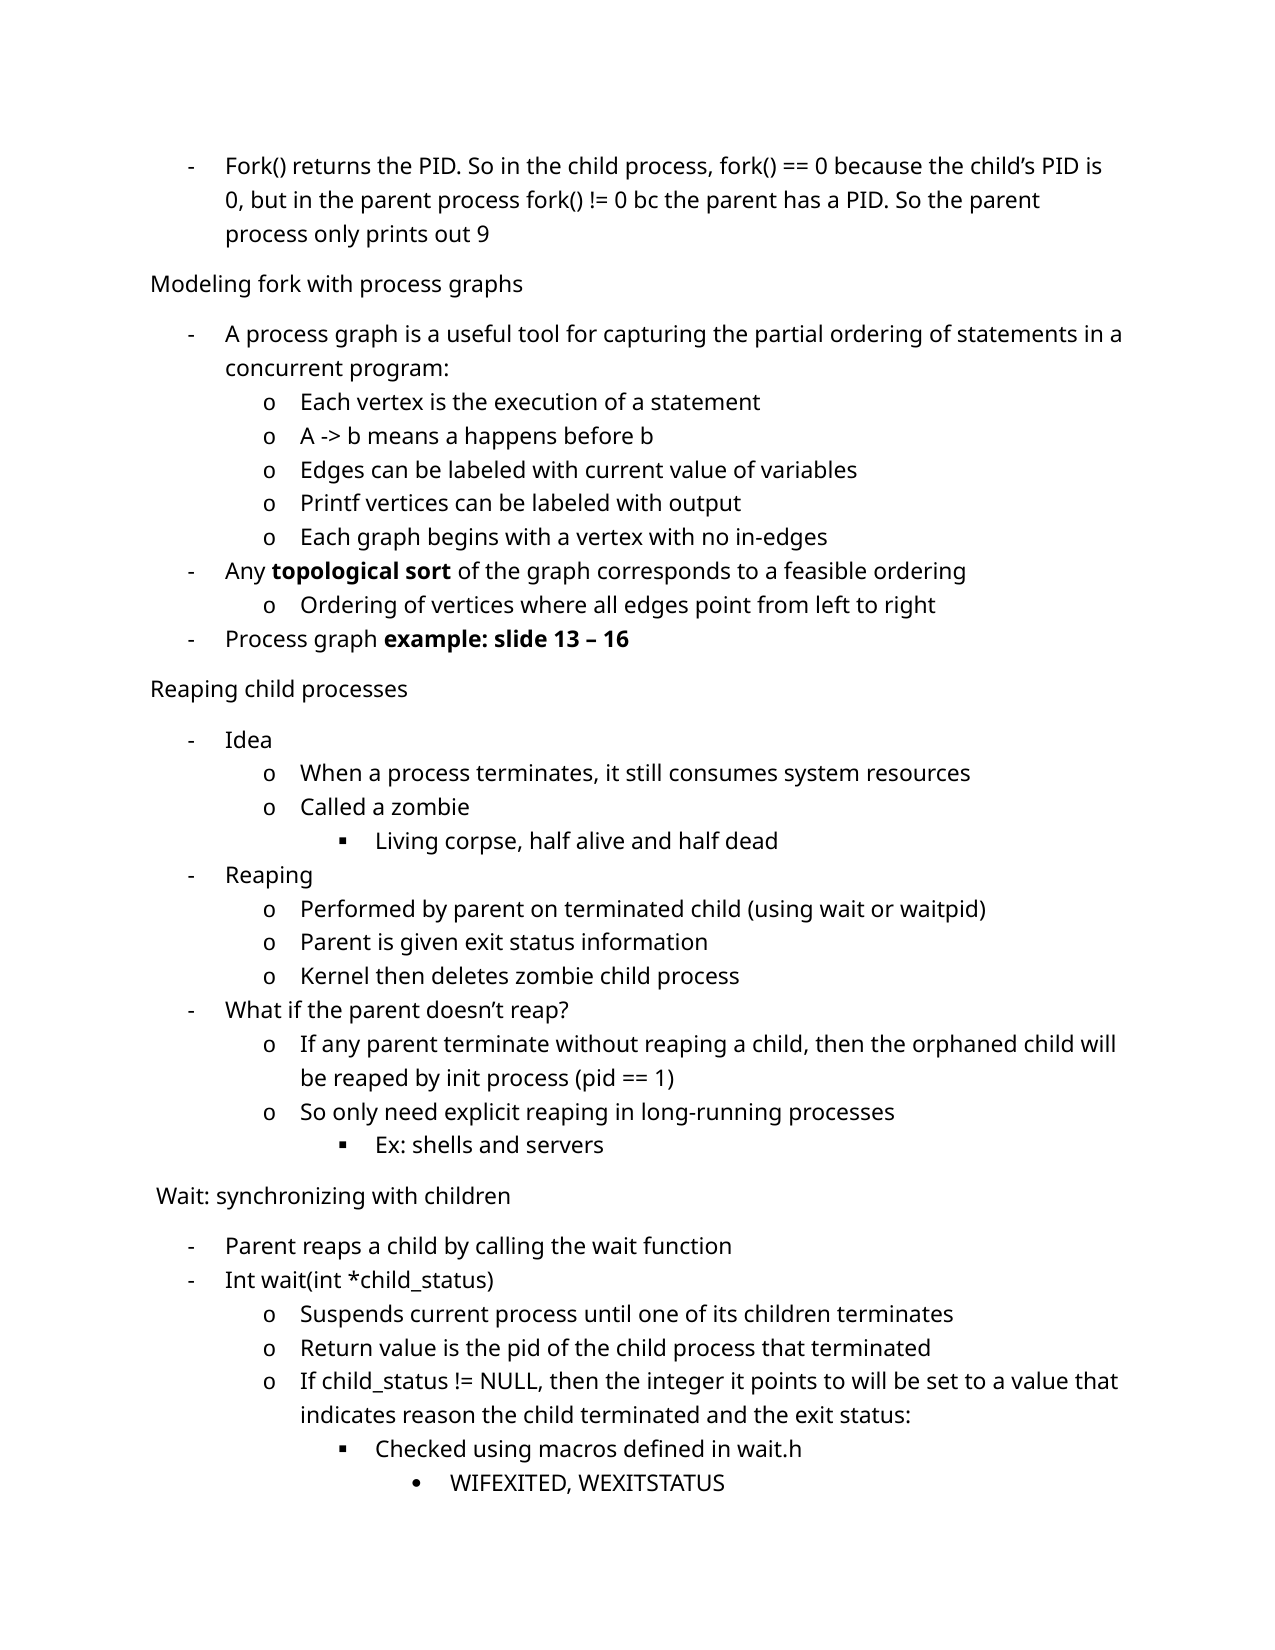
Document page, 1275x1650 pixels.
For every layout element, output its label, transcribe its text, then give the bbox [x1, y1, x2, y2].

list A process graph is a useful tool for capturing the partial ordering of statements in a concurrent program: [187, 318, 1125, 383]
list Return value is the pid of the child process that terminated [262, 1331, 1125, 1363]
list If child_status != NULL, then the integer it points to will be set to a value that indicates reason the child terminated and the exit status: [262, 1365, 1125, 1430]
list Any topological sort of the graph corresponds to a feasible ordering [187, 555, 1125, 586]
list Suspends current process until one of its children terminates [262, 1298, 1125, 1329]
list A -> b means a happens before b [262, 420, 1125, 451]
list Ex: shells and servers [337, 1129, 1125, 1161]
list WIFEXITED, WEXITSTATUS [412, 1467, 1125, 1498]
list Each graph begins with a vertex with no in-edges [262, 521, 1125, 553]
text Wait: synchronizing with children [150, 1180, 1125, 1211]
list Int wait(int *child_status) [187, 1264, 1125, 1295]
list What if the parent doesn’t reap? [187, 994, 1125, 1025]
list Parent is given exit status information [262, 926, 1125, 958]
list Each vertex is the execution of a statement [262, 386, 1125, 417]
list When a process terminates, it still consumes system resources [262, 757, 1125, 789]
text Reaping child processes [150, 673, 1125, 704]
list Printf vertices can be labeled with output [262, 487, 1125, 519]
list Checked using macros defined in wait.h [337, 1433, 1125, 1464]
text Modeling fork with process graphs [150, 268, 1125, 299]
list Kernel then deletes zombie child process [262, 960, 1125, 992]
list Process graph example: slide 13 – 16 [187, 623, 1125, 654]
list Ordering of vertices where all edges point from left to right [262, 589, 1125, 620]
list Edges can be labeled with current value of variables [262, 453, 1125, 485]
list Living corpse, half alive and half dead [337, 825, 1125, 856]
list Called a zombie [262, 791, 1125, 822]
list Idea [187, 723, 1125, 755]
list If any parent terminate without reaping a child, then the orphaned child will be reaped by init process (pid == 1) [262, 1028, 1125, 1093]
list Reaping [187, 859, 1125, 890]
list Parent reaps a child by calling the wait function [187, 1230, 1125, 1261]
list So only need explicit reaping in long-running processes [262, 1095, 1125, 1127]
list Fork() returns the PID. So in the child process, fork() == 0 because the child’s PID is 0, but in the parent process fork() != 0 bc the parent has a PID. So the parent process only prints out 9 [187, 150, 1125, 249]
list Performed by parent on terminated child (using wait or waitpid) [262, 892, 1125, 924]
